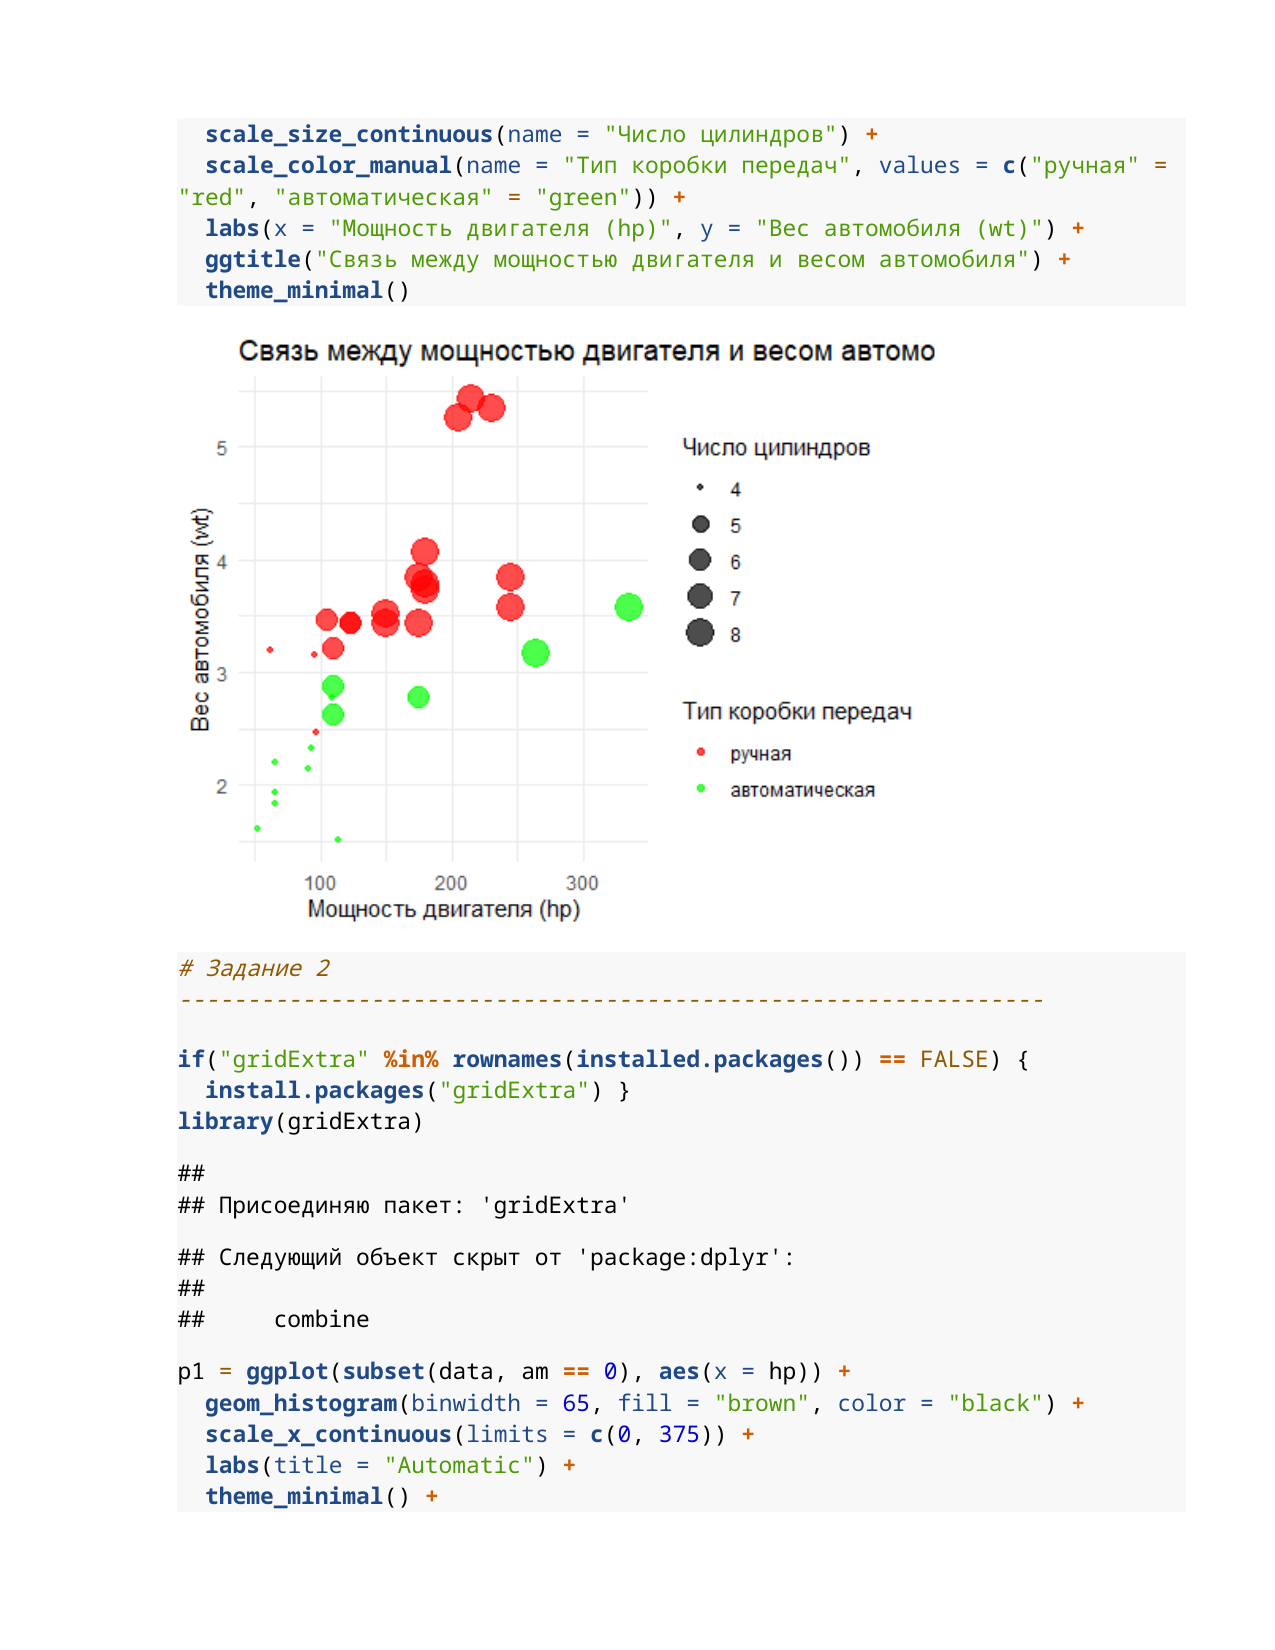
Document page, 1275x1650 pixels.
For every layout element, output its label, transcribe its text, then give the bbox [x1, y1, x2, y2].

text ## ## Присоединяю пакет: 'gridExtra' [177, 1157, 1186, 1220]
picture [177, 326, 935, 933]
text ## Следующий объект скрыт от 'package:dplyr': ## ## combine [177, 1241, 1186, 1334]
text # Задание 2 --------------------------------------------------------------- if("gridExtra" %in% rownames(installed.packages()) == FALSE) { install.packages("gridExtra") } library(gridExtra) [177, 952, 1186, 1137]
